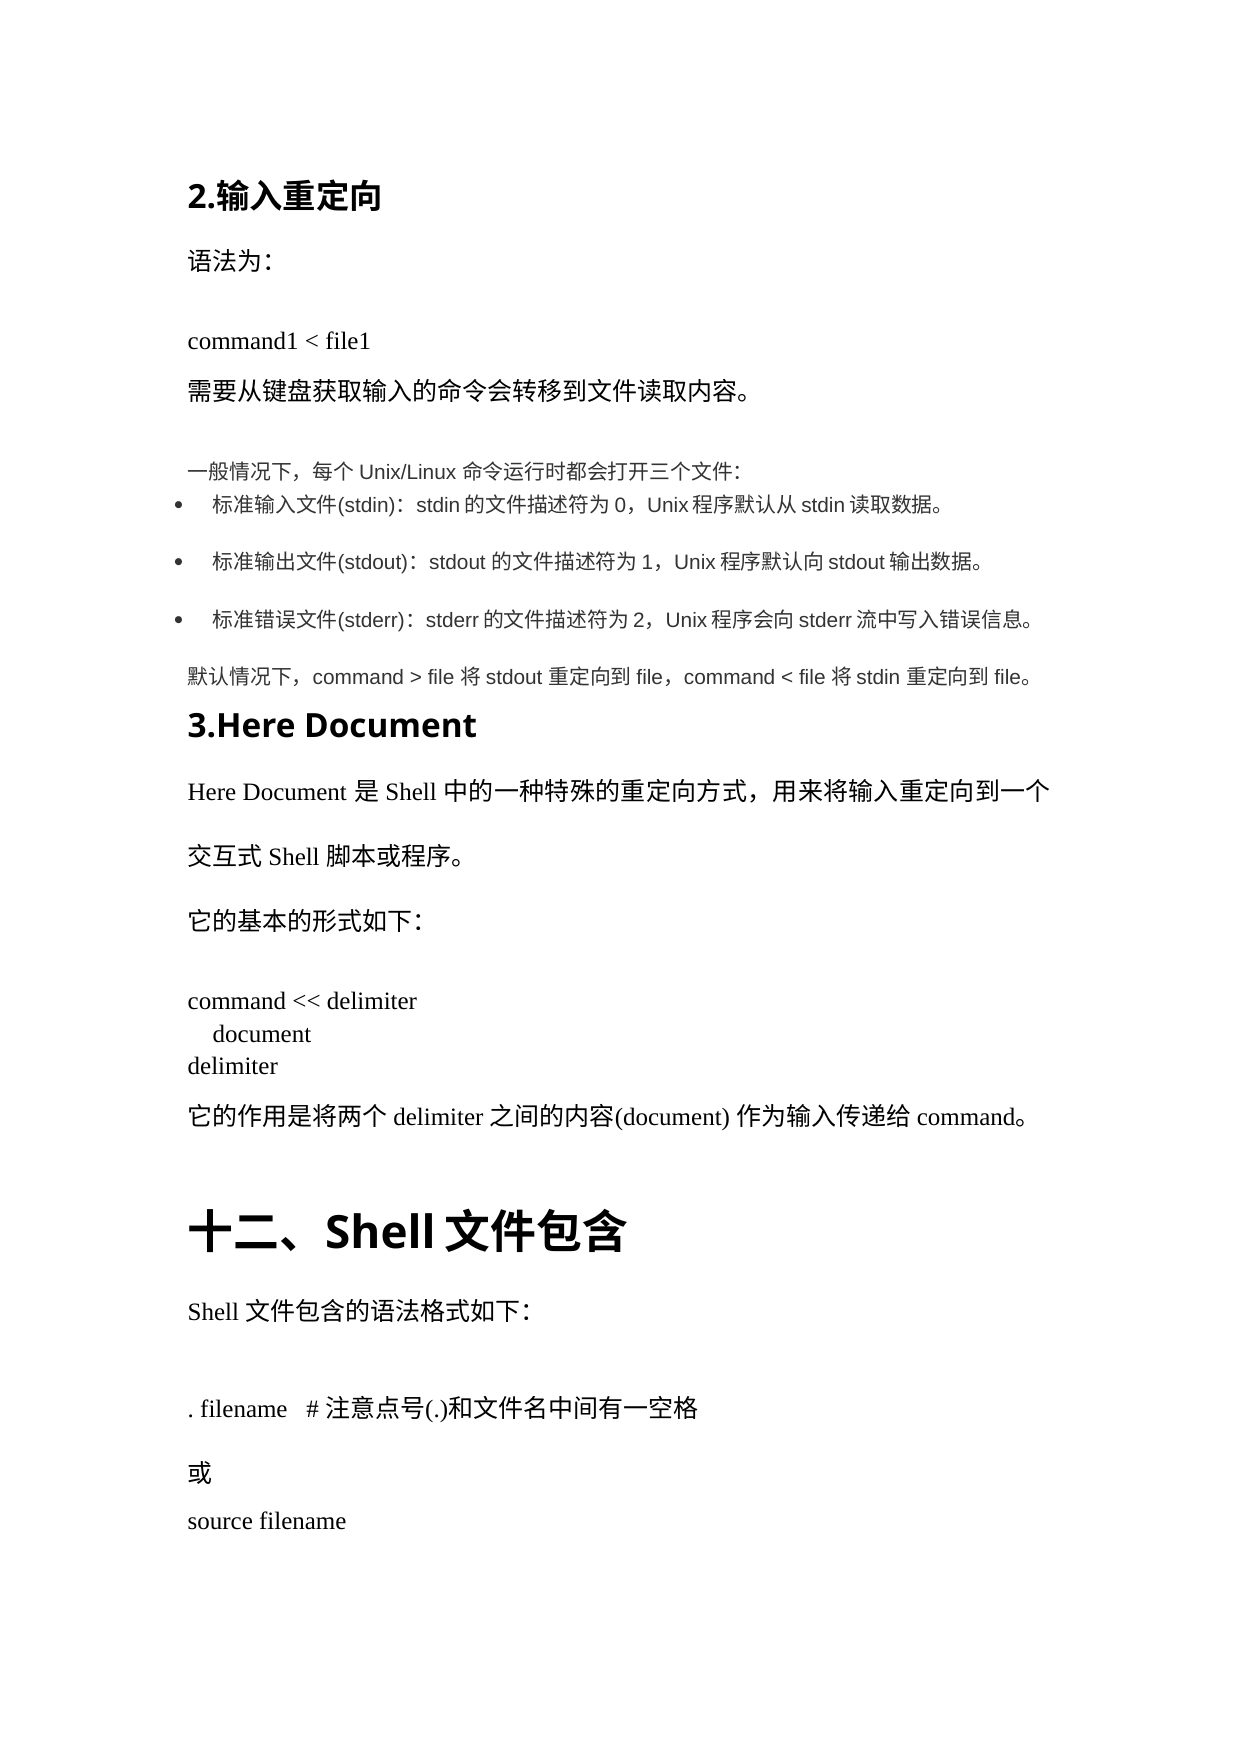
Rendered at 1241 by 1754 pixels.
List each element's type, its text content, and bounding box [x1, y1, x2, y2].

text delimiter [187, 1049, 1053, 1082]
subtitle 2.输入重定向 [187, 162, 1053, 227]
text command1 < file1 [187, 324, 1053, 357]
text 一般情况下，每个 Unix/Linux 命令运行时都会打开三个文件： [187, 454, 1053, 487]
list 标准输入文件(stdin)：stdin的文件描述符为0，Unix程序默认从stdin读取数据。 [175, 487, 1053, 519]
text 语法为： [187, 227, 1053, 292]
text 或 [187, 1439, 1053, 1504]
text 需要从键盘获取输入的命令会转移到文件读取内容。 [187, 357, 1053, 422]
text source filename [187, 1504, 1053, 1537]
text 默认情况下，command > file 将 stdout 重定向到 file，command < file 将stdin 重定向到 file。 [187, 659, 1053, 692]
subtitle 3.Here Document [187, 692, 1053, 757]
subtitle 十二、Shell文件包含 [187, 1179, 1053, 1277]
text 它的基本的形式如下： [187, 887, 1053, 952]
text 它的作用是将两个 delimiter 之间的内容(document) 作为输入传递给 command。 [187, 1082, 1053, 1147]
text . filename # 注意点号(.)和文件名中间有一空格 [187, 1374, 1053, 1439]
text document [187, 1017, 1053, 1049]
text Shell 文件包含的语法格式如下： [187, 1277, 1053, 1342]
list 标准输出文件(stdout)：stdout 的文件描述符为1，Unix程序默认向stdout输出数据。 [175, 544, 1053, 577]
list 标准错误文件(stderr)：stderr的文件描述符为2，Unix程序会向stderr流中写入错误信息。 [175, 602, 1053, 634]
text command << delimiter [187, 984, 1053, 1017]
text Here Document 是 Shell 中的一种特殊的重定向方式，用来将输入重定向到一个交互式 Shell 脚本或程序。 [187, 757, 1053, 887]
